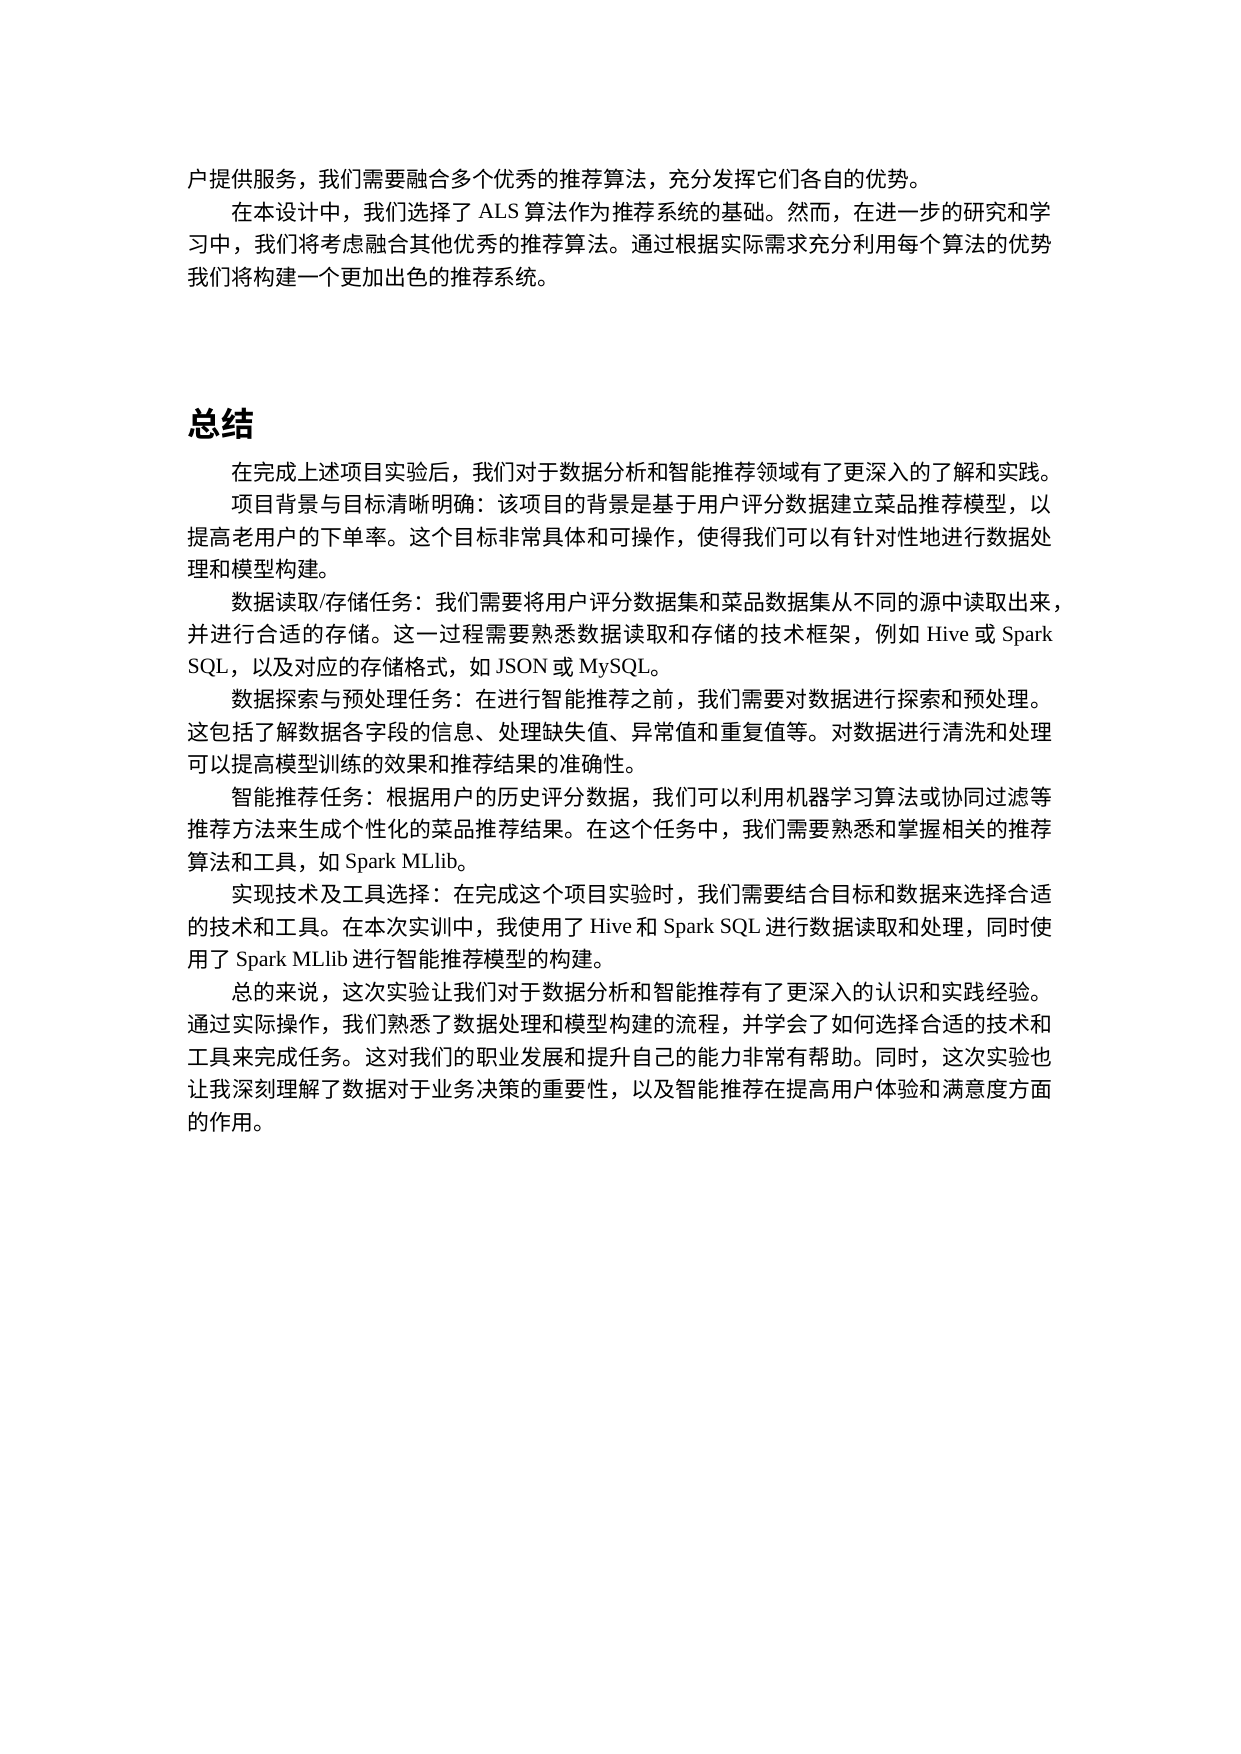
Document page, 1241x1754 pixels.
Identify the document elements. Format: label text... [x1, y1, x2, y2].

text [187, 162, 1053, 194]
text 在完成上述项目实验后，我们对于数据分析和智能推荐领域有了更深入的了解和实践。 [187, 454, 1053, 487]
text 总的来说，这次实验让我们对于数据分析和智能推荐有了更深入的认识和实践经验。通过实际操作，我们熟悉了数据处理和模型构建的流程，并学会了如何选择合适的技术和工具来完成任务。这对我们的职业发展和提升自己的能力非常有帮助。同时，这次实验也让我深刻理解了数据对于业务决策的重要性，以及智能推荐在提高用户体验和满意度方面的作用。 [187, 974, 1053, 1137]
text 实现技术及工具选择：在完成这个项目实验时，我们需要结合目标和数据来选择合适的技术和工具。在本次实训中，我使用了Hive和Spark SQL进行数据读取和处理，同时使用了Spark MLlib进行智能推荐模型的构建。 [187, 877, 1053, 974]
text 数据读取/存储任务：我们需要将用户评分数据集和菜品数据集从不同的源中读取出来，并进行合适的存储。这一过程需要熟悉数据读取和存储的技术框架，例如Hive或Spark SQL，以及对应的存储格式，如JSON或MySQL。 [187, 584, 1053, 682]
text 智能推荐任务：根据用户的历史评分数据，我们可以利用机器学习算法或协同过滤等推荐方法来生成个性化的菜品推荐结果。在这个任务中，我们需要熟悉和掌握相关的推荐算法和工具，如Spark MLlib。 [187, 779, 1053, 877]
text 项目背景与目标清晰明确：该项目的背景是基于用户评分数据建立菜品推荐模型，以提高老用户的下单率。这个目标非常具体和可操作，使得我们可以有针对性地进行数据处理和模型构建。 [187, 487, 1053, 584]
text 总结 [187, 389, 1053, 454]
text 在本设计中，我们选择了ALS算法作为推荐系统的基础。然而，在进一步的研究和学习中，我们将考虑融合其他优秀的推荐算法。通过根据实际需求充分利用每个算法的优势，我们将构建一个更加出色的推荐系统。 [187, 194, 1053, 292]
text 数据探索与预处理任务：在进行智能推荐之前，我们需要对数据进行探索和预处理。这包括了解数据各字段的信息、处理缺失值、异常值和重复值等。对数据进行清洗和处理可以提高模型训练的效果和推荐结果的准确性。 [187, 682, 1053, 779]
